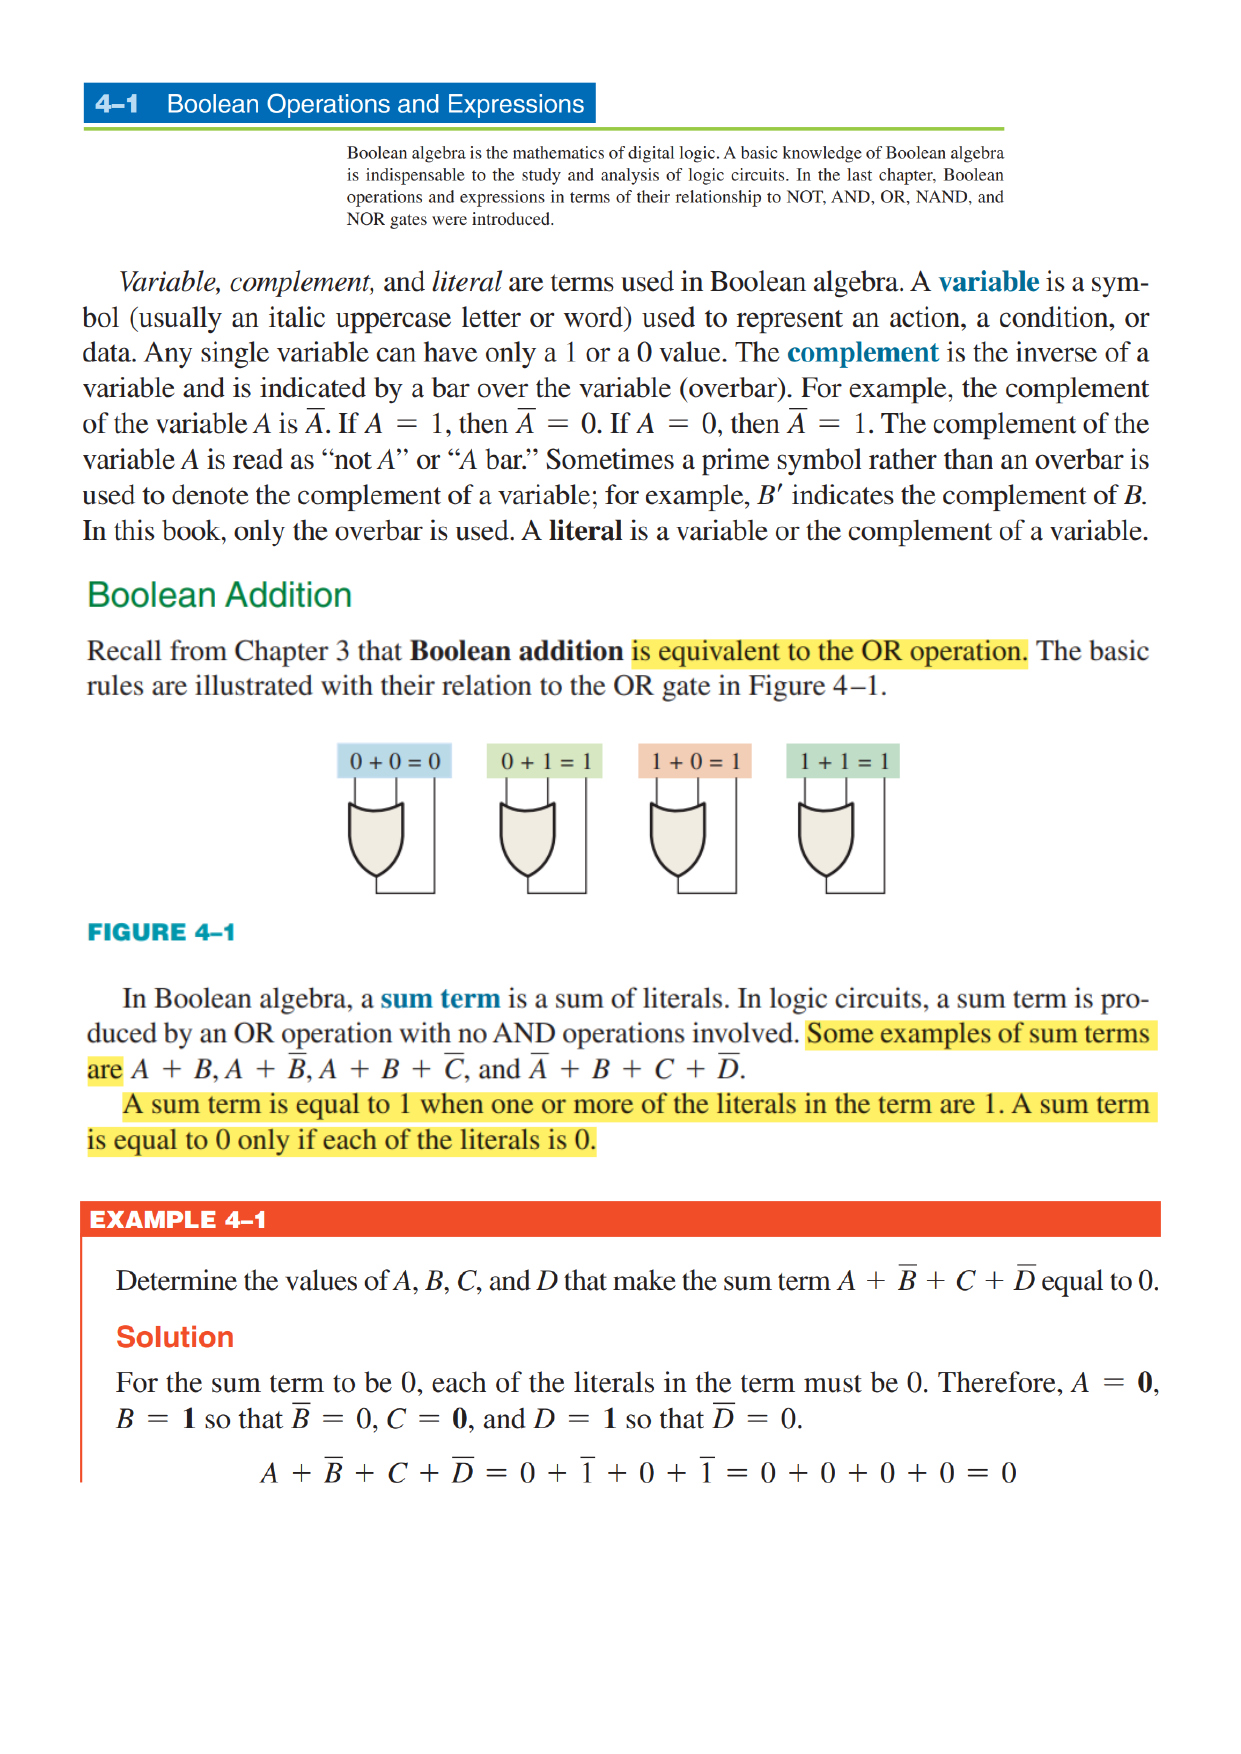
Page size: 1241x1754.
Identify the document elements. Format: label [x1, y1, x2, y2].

picture [75, 571, 1166, 1178]
picture [75, 253, 1166, 553]
picture [75, 1196, 1166, 1506]
picture [75, 75, 1016, 234]
